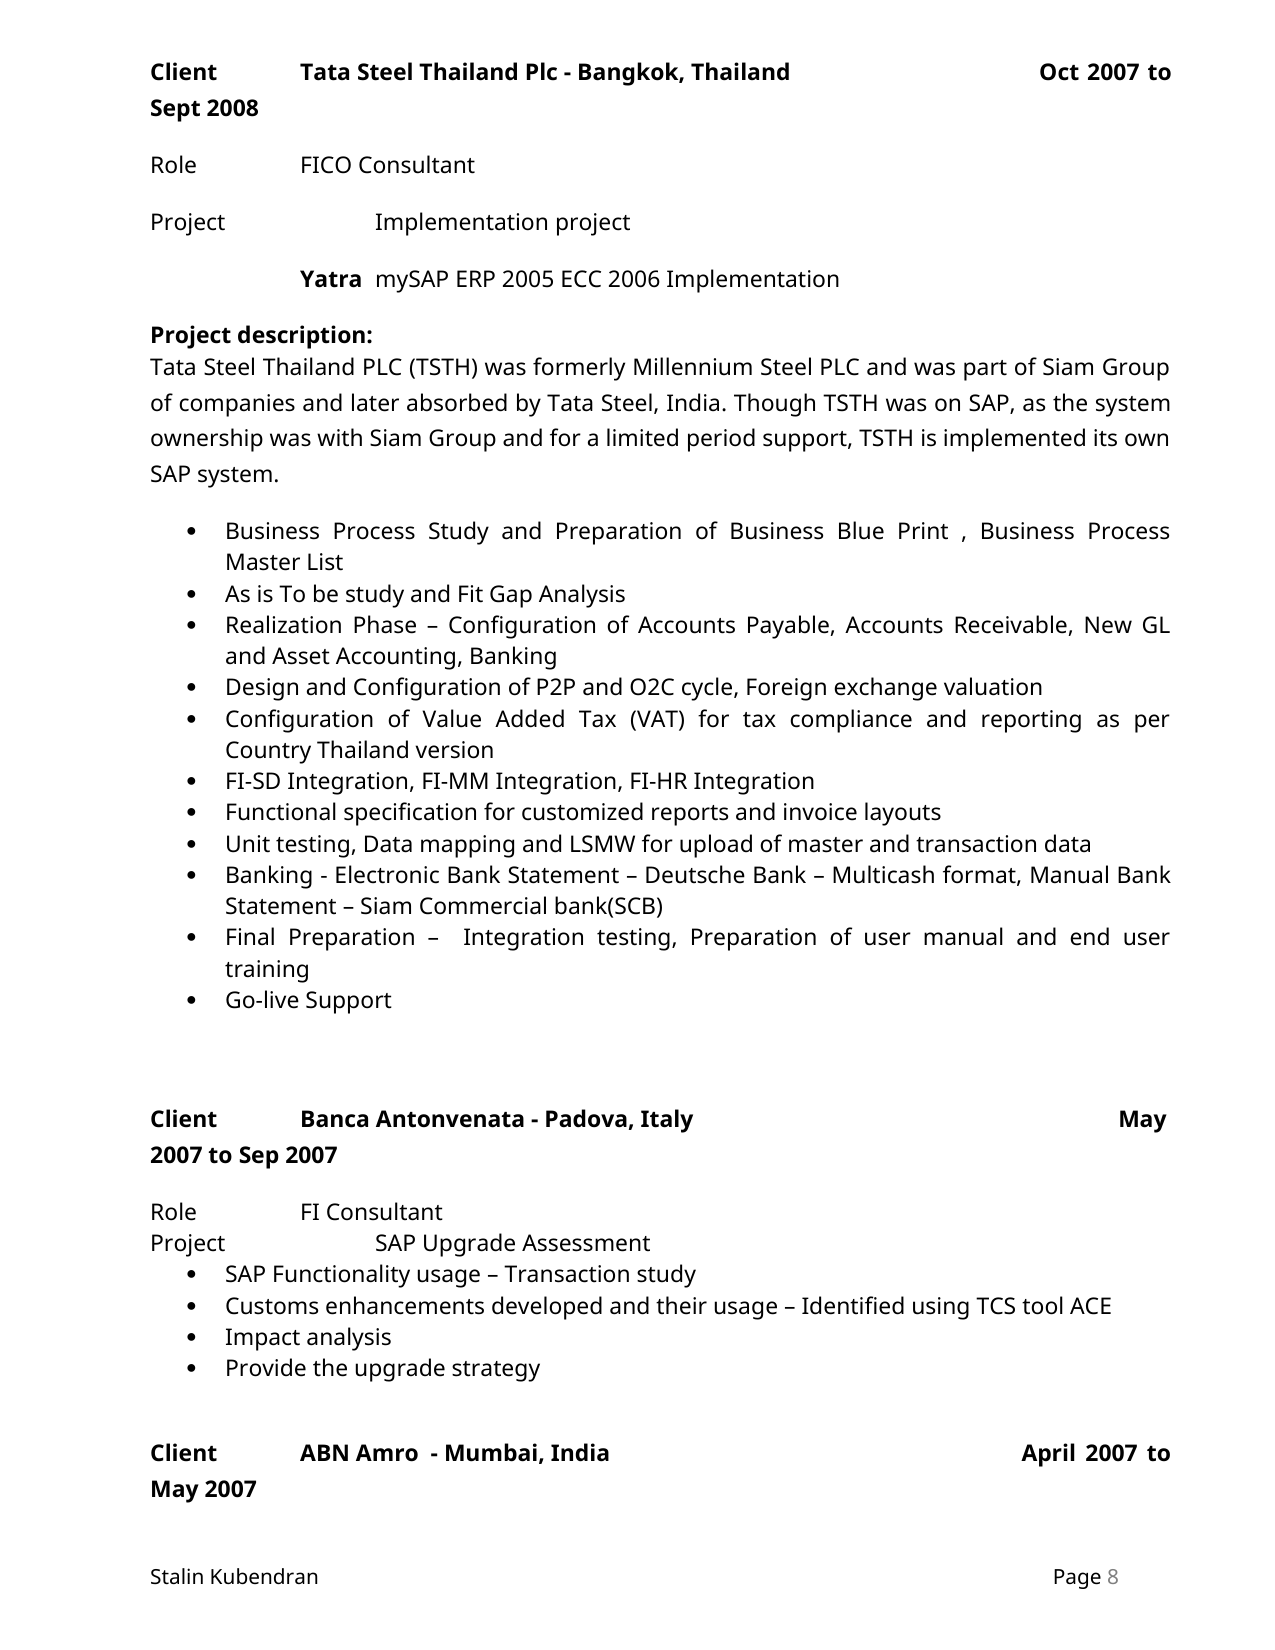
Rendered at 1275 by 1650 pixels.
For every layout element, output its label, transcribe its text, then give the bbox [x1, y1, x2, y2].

text Client Banca Antonvenata - Padova, Italy May 2007 to Sep 2007 [150, 1103, 1172, 1170]
list FI-SD Integration, FI-MM Integration, FI-HR Integration [187, 765, 1172, 796]
text Role FICO Consultant [150, 149, 1172, 180]
list Design and Configuration of P2P and O2C cycle, Foreign exchange valuation [187, 671, 1172, 703]
text Yatra mySAP ERP 2005 ECC 2006 Implementation [150, 262, 1172, 294]
text Role FI Consultant [150, 1196, 1172, 1227]
list Functional specification for customized reports and invoice layouts [187, 796, 1172, 828]
text Project SAP Upgrade Assessment [150, 1227, 1172, 1258]
text Client ABN Amro - Mumbai, India April 2007 to May 2007 [150, 1437, 1172, 1504]
list Unit testing, Data mapping and LSMW for upload of master and transaction data [187, 828, 1172, 859]
list Customs enhancements developed and their usage – Identified using TCS tool ACE [187, 1289, 1172, 1321]
list Business Process Study and Preparation of Business Blue Print , Business Process Master List [187, 515, 1172, 578]
text Client Tata Steel Thailand Plc - Bangkok, Thailand Oct 2007 to Sept 2008 [150, 56, 1172, 123]
text Project Implementation project [150, 206, 1172, 237]
list Impact analysis [187, 1321, 1172, 1352]
list SAP Functionality usage – Transaction study [187, 1258, 1172, 1289]
list As is To be study and Fit Gap Analysis [187, 578, 1172, 609]
list Banking - Electronic Bank Statement – Deutsche Bank – Multicash format, Manual Bank Statement – Siam Commercial bank(SCB) [187, 859, 1172, 921]
list Configuration of Value Added Tax (VAT) for tax compliance and reporting as per Country Thailand version [187, 703, 1172, 765]
text Tata Steel Thailand PLC (TSTH) was formerly Millennium Steel PLC and was part of Siam Group of companies and later absorbed by Tata Steel, India. Though TSTH was on SAP, as the system ownership was with Siam Group and for a limited period support, TSTH is implemented its own SAP system. [150, 351, 1172, 489]
list Provide the upgrade strategy [187, 1352, 1172, 1383]
list Realization Phase – Configuration of Accounts Payable, Accounts Receivable, New GL and Asset Accounting, Banking [187, 609, 1172, 671]
text Project description: [150, 319, 1172, 351]
list Go-live Support [187, 984, 1172, 1015]
list Final Preparation – Integration testing, Preparation of user manual and end user training [187, 921, 1172, 984]
